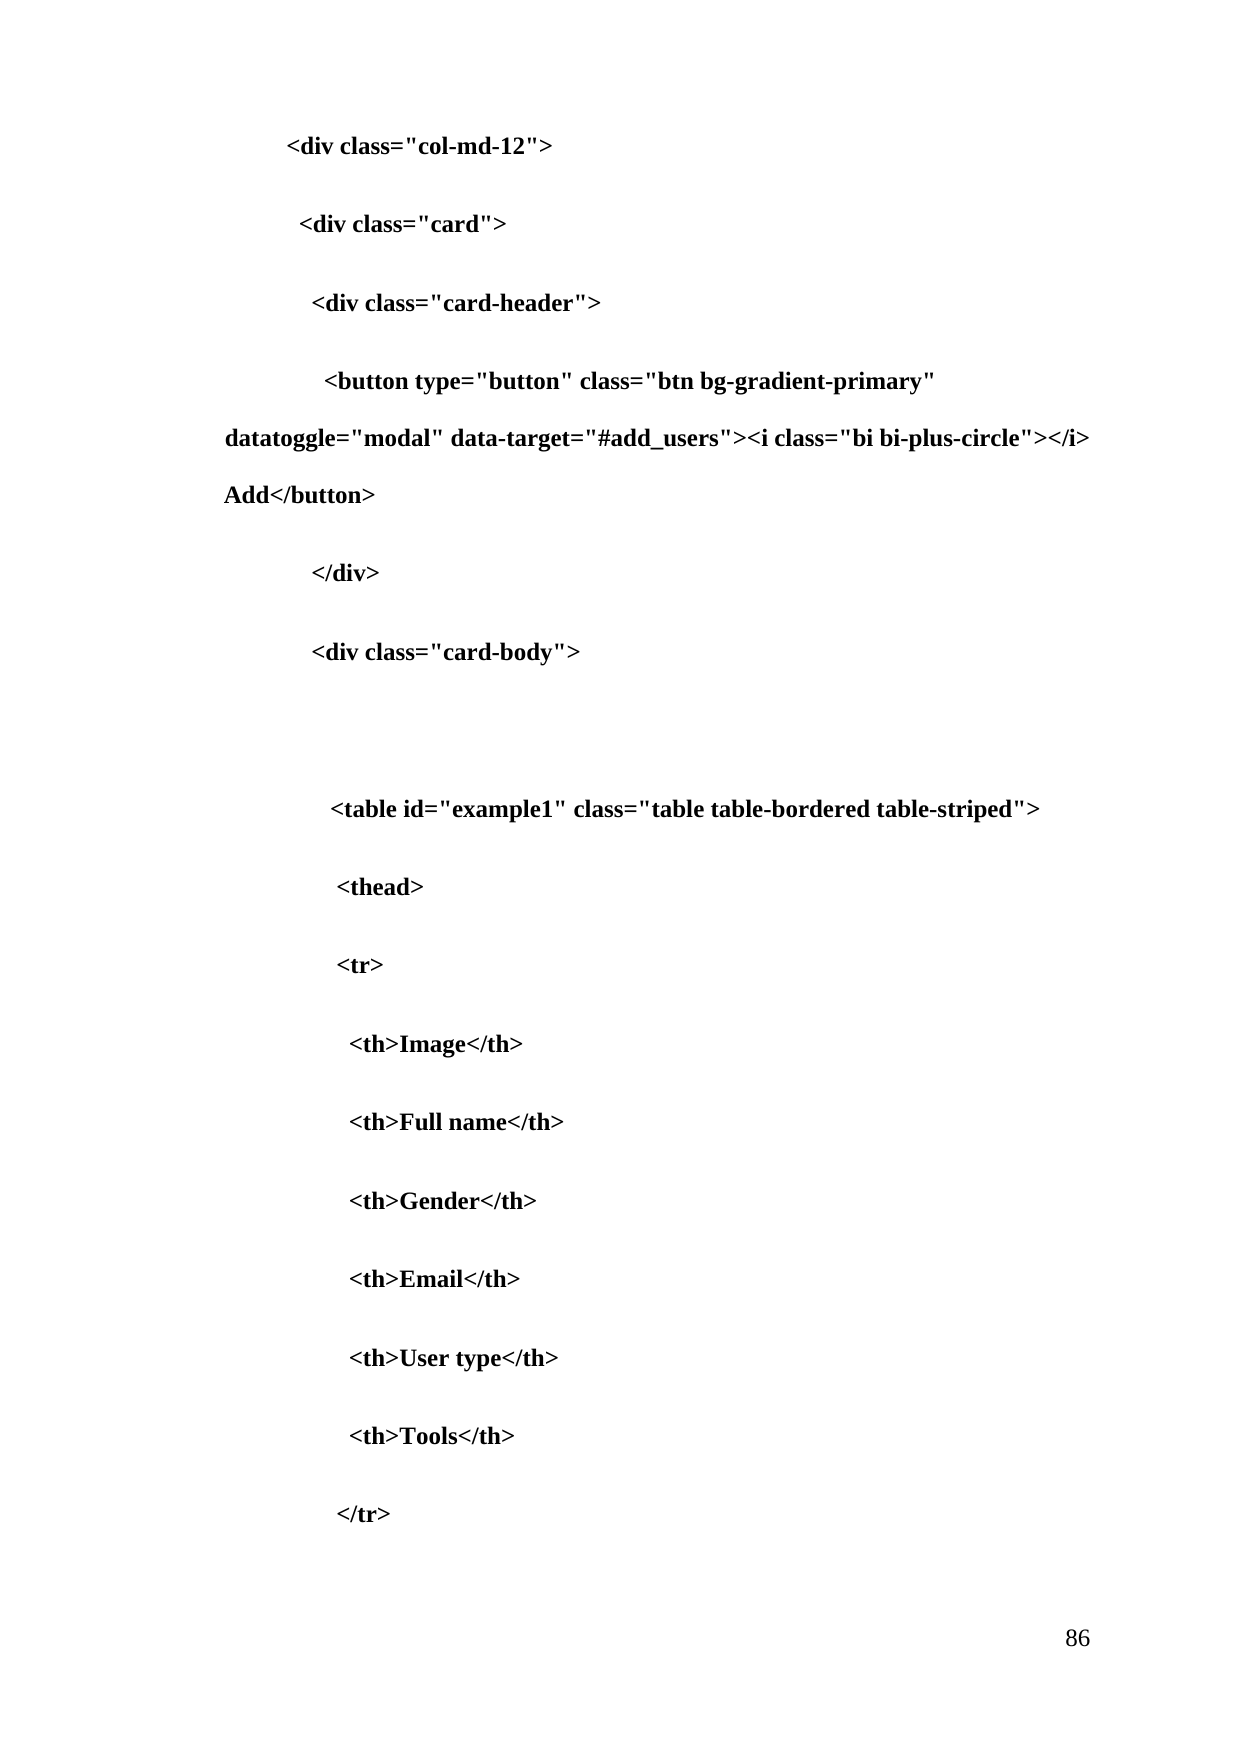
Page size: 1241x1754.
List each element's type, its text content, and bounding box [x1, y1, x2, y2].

text <tr> [223, 951, 1091, 979]
text </tr> [223, 1499, 1091, 1528]
text <div class="card"> [223, 209, 1091, 238]
text <thead> [223, 872, 1091, 901]
text <div class="col-md-12"> [223, 131, 1091, 160]
text <button type="button" class="btn bg-gradient-primary" datatoggle="modal" data-target="#add_users"><i class="bi bi-plus-circle"></i> [223, 366, 1091, 452]
text <div class="card-header"> [223, 288, 1091, 317]
text <th>Full name</th> [223, 1107, 1091, 1136]
text <th>Tools</th> [223, 1421, 1091, 1450]
text <table id="example1" class="table table-bordered table-striped"> [223, 794, 1091, 822]
text <th>User type</th> [223, 1343, 1091, 1371]
text <th>Image</th> [223, 1029, 1091, 1058]
text </div> [223, 558, 1091, 587]
text <th>Email</th> [223, 1264, 1091, 1293]
text <th>Gender</th> [223, 1186, 1091, 1214]
text Add</button> [223, 480, 1091, 509]
text <div class="card-body"> [223, 637, 1091, 666]
